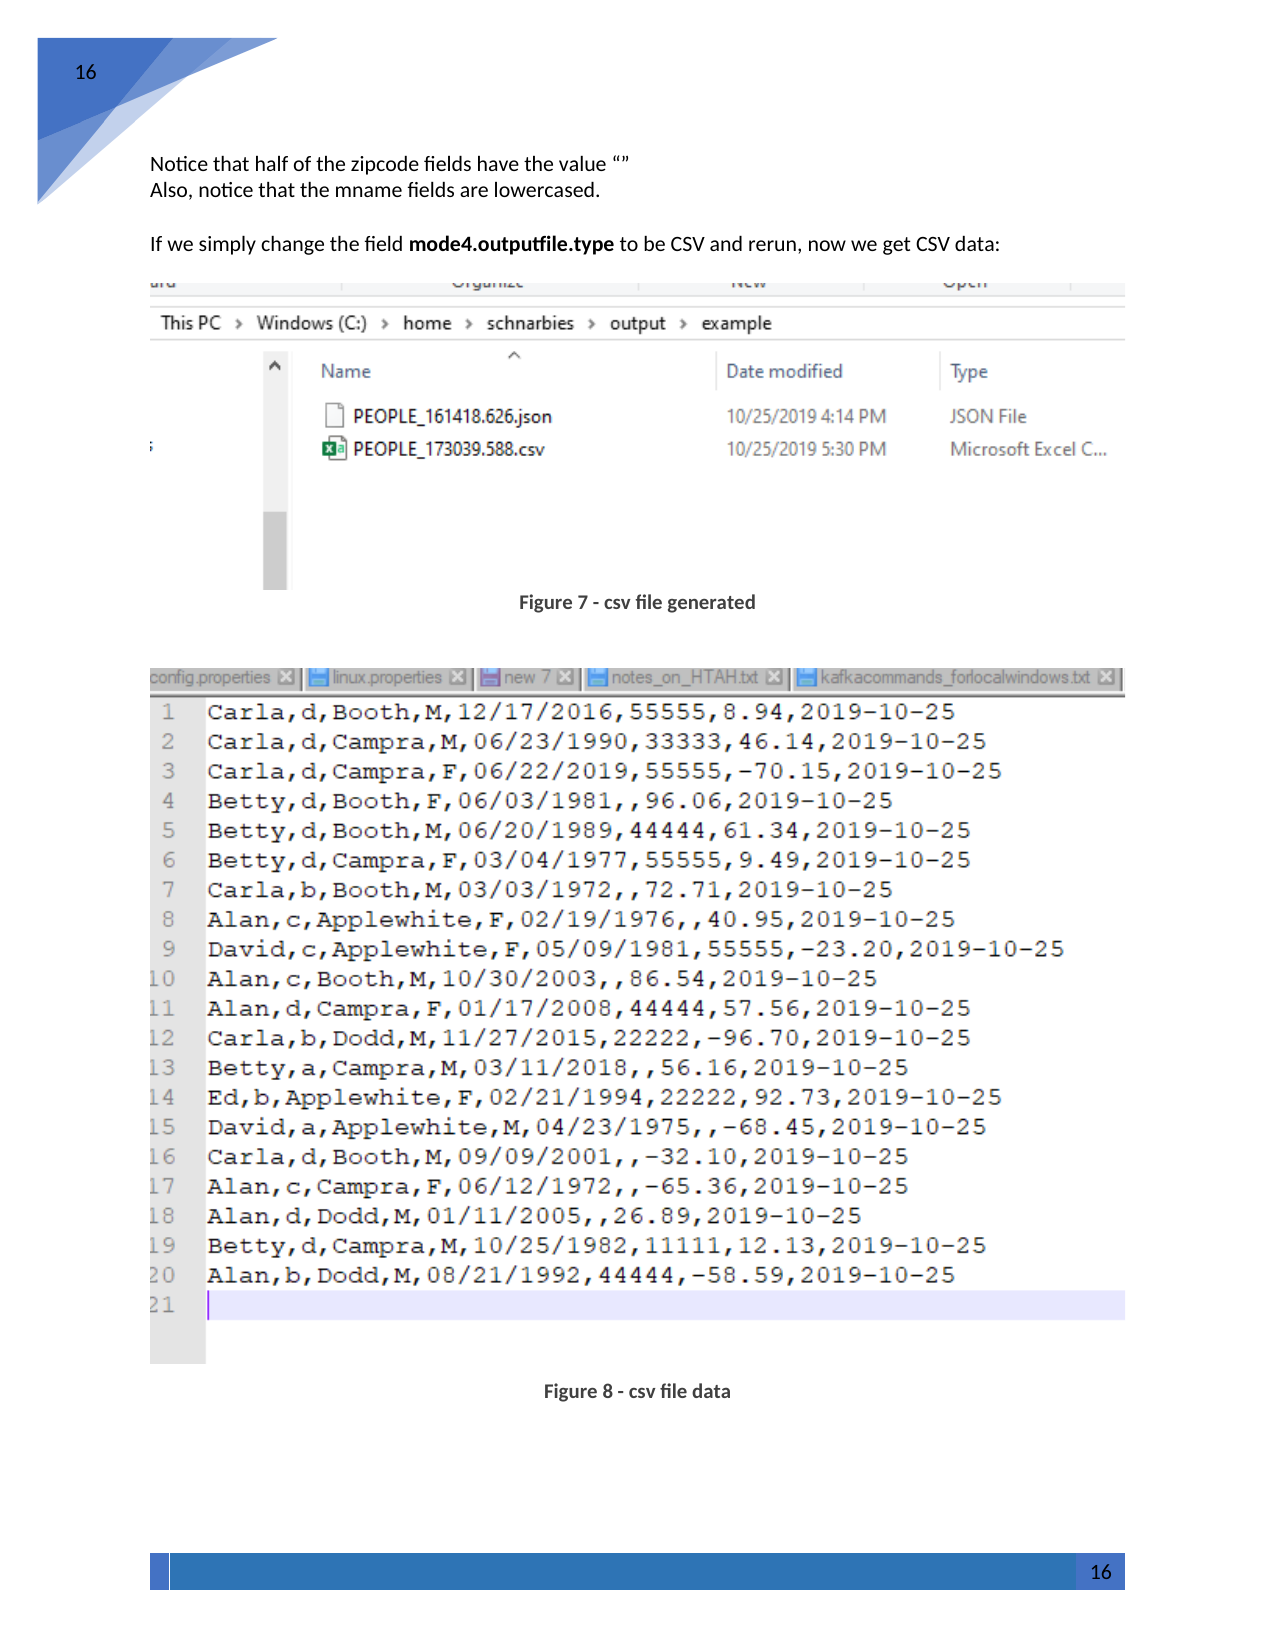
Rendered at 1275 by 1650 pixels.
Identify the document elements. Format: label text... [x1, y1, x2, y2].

picture [150, 668, 1125, 1364]
text Notice that half of the zipcode fields have the value “” [150, 150, 1125, 177]
text If we simply change the field mode4.outputfile.type to be CSV and rerun, now we get CSV data: [150, 230, 1125, 257]
picture [150, 283, 1125, 590]
picture [37, 37, 279, 206]
text Also, notice that the mname fields are lowercased. [150, 177, 1125, 203]
